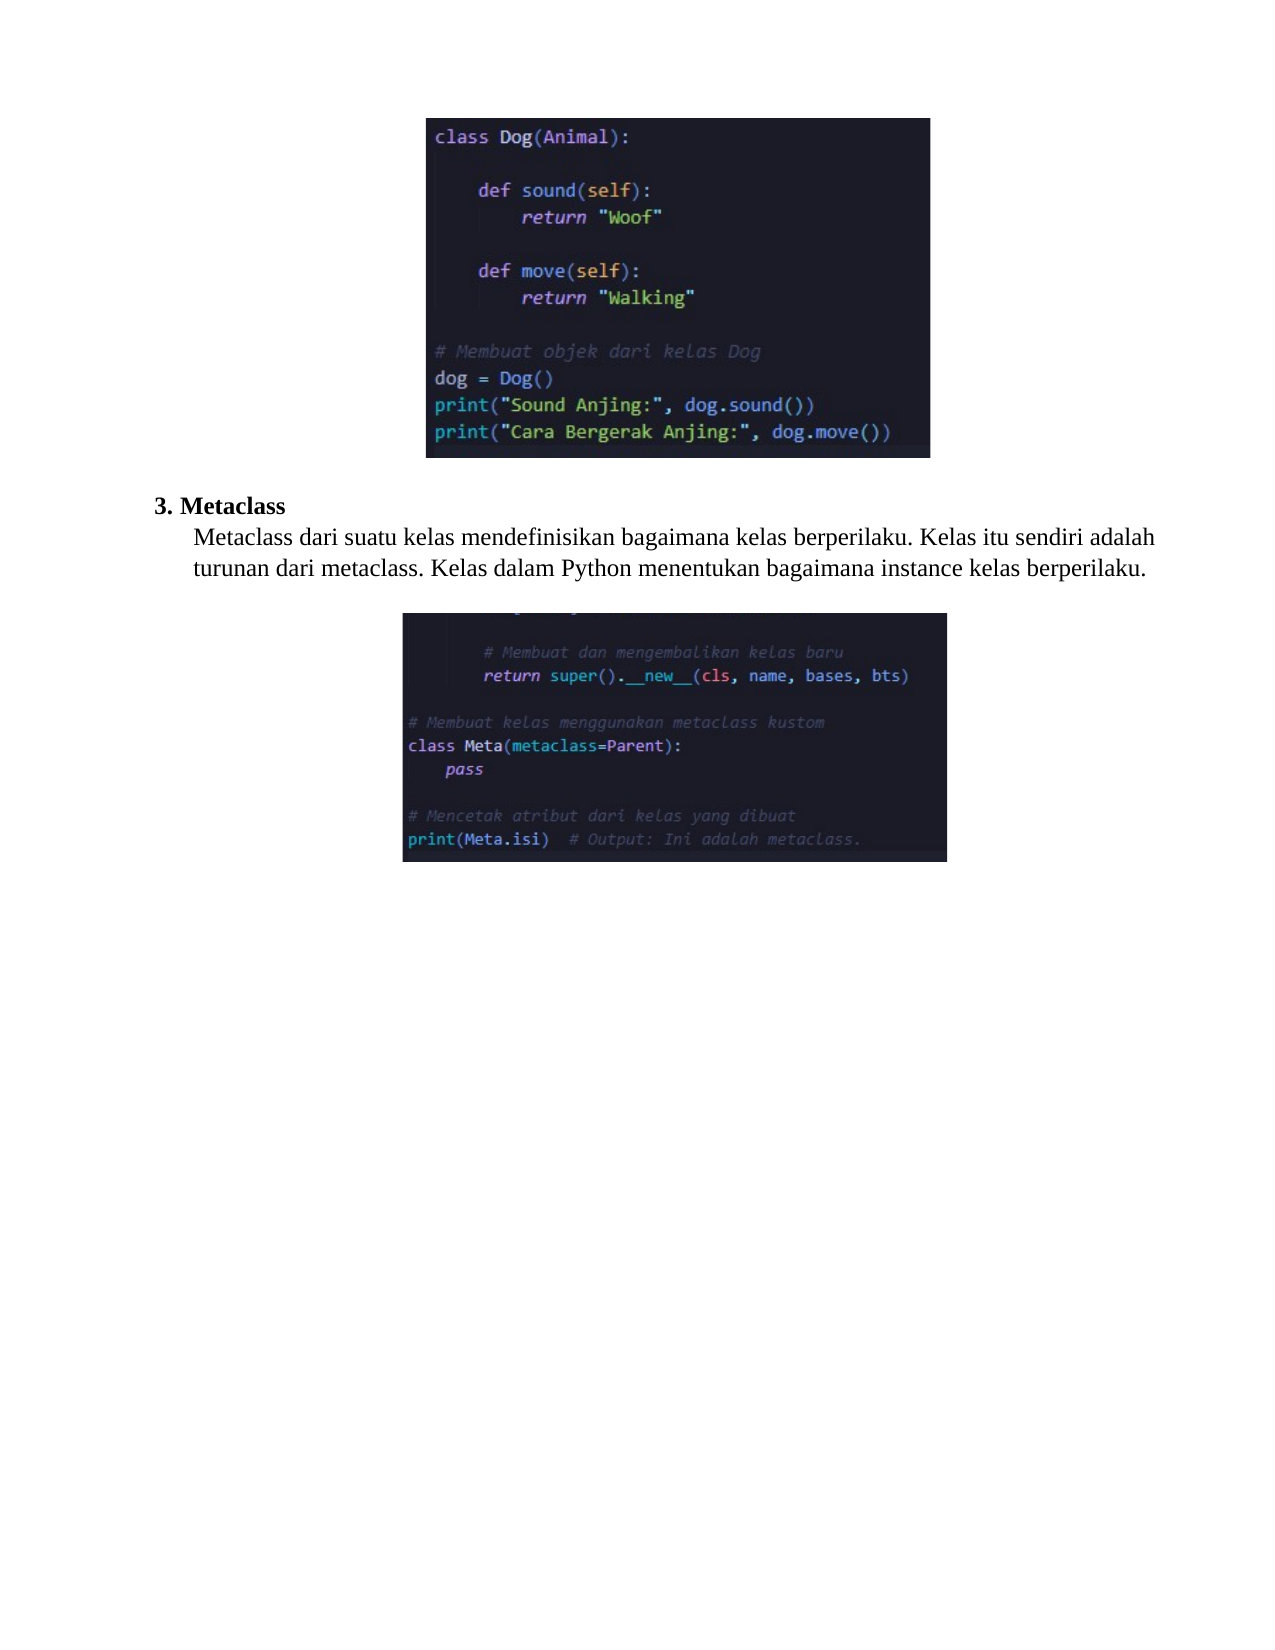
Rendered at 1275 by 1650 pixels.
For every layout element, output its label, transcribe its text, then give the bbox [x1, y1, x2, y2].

picture [402, 613, 948, 862]
subtitle 3. Metaclass [154, 491, 1157, 520]
picture [425, 118, 931, 458]
text Metaclass dari suatu kelas mendefinisikan bagaimana kelas berperilaku. Kelas itu sendiri adalah turunan dari metaclass. Kelas dalam Python menentukan bagaimana instance kelas berperilaku. [193, 522, 1157, 582]
